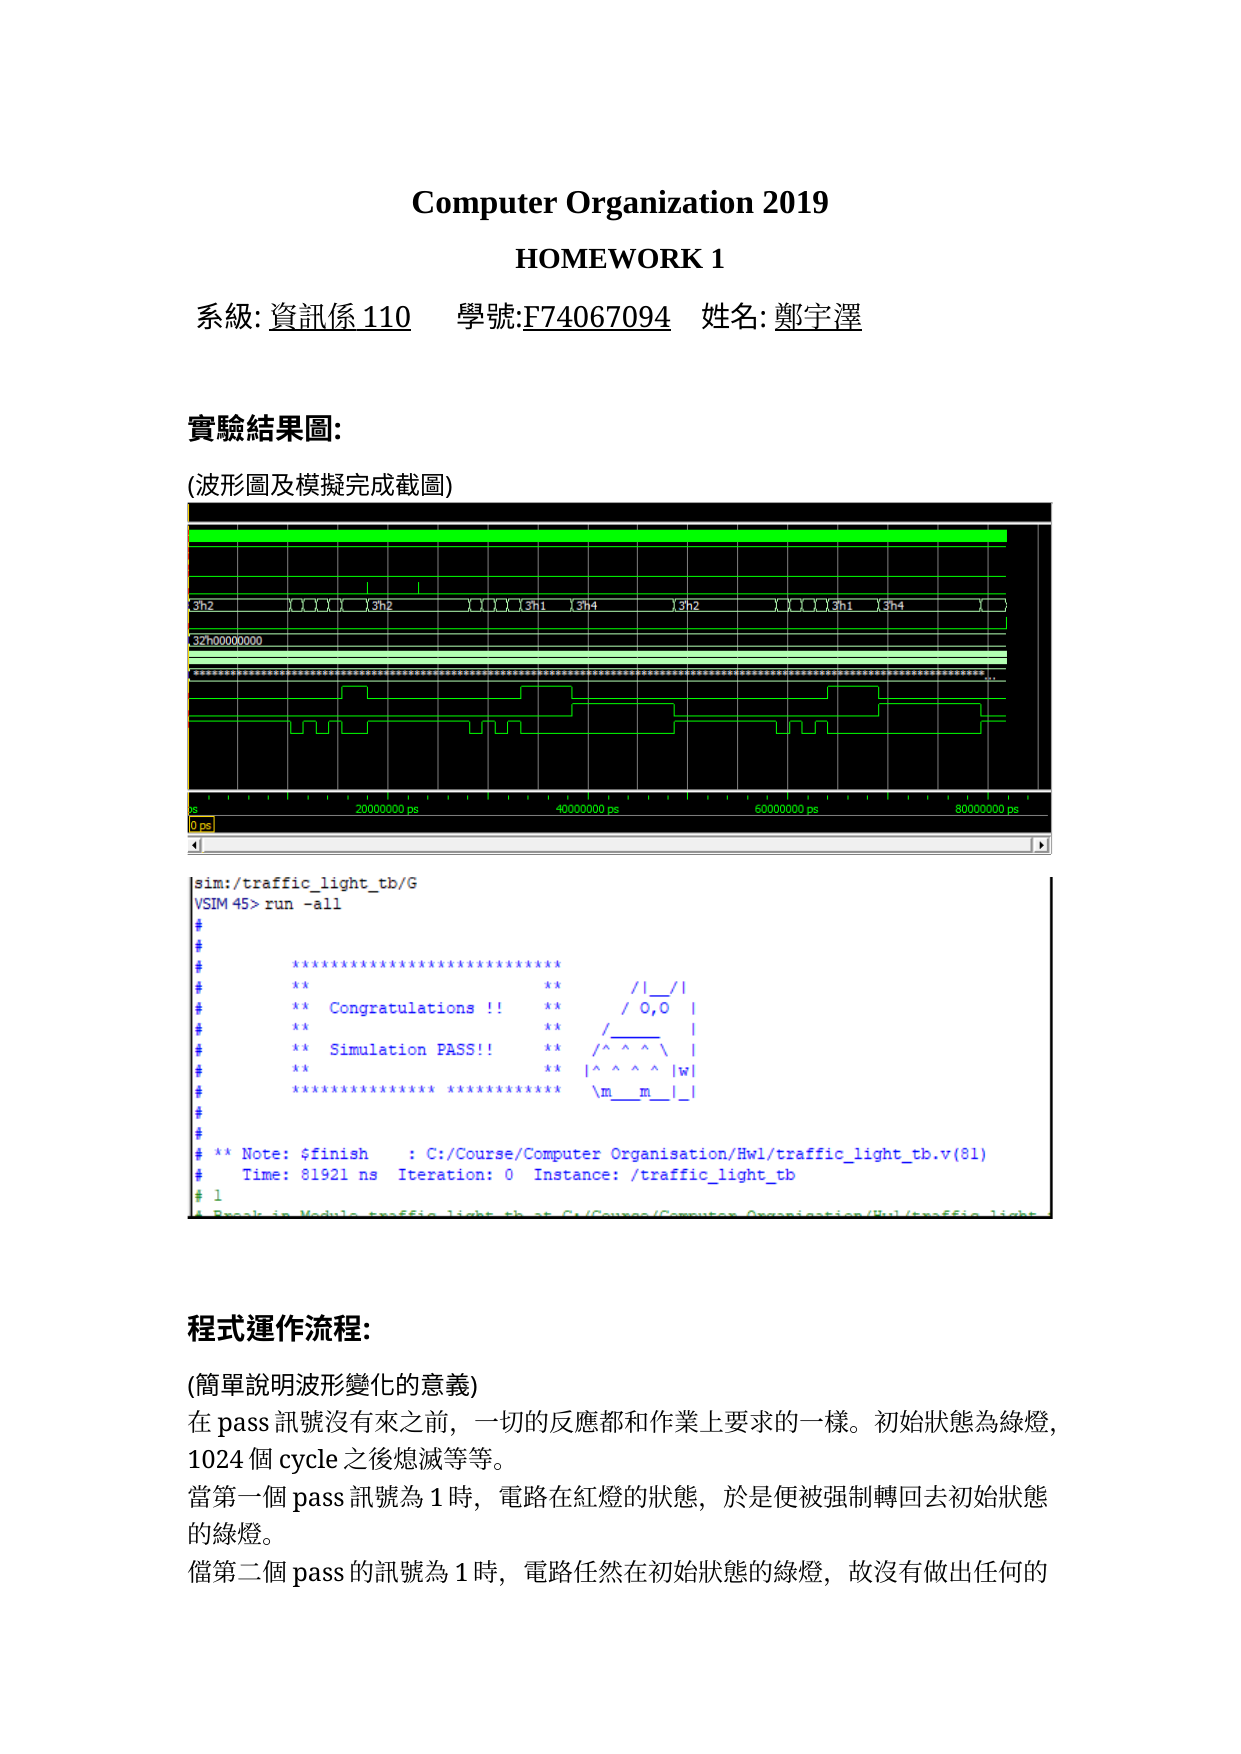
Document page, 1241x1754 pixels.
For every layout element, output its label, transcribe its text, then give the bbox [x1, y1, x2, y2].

text 程式運作流程: [187, 1289, 1053, 1364]
picture [187, 502, 1053, 855]
text 實驗結果圖: [187, 389, 1053, 464]
picture [187, 877, 1053, 1219]
text (簡單說明波形變化的意義) [187, 1364, 1053, 1402]
text Computer Organization 2019 [187, 164, 1053, 239]
text 在pass訊號沒有來之前，一切的反應都和作業上要求的一樣。初始狀態為綠燈，1024個cycle之後熄滅等等。 [187, 1402, 1053, 1477]
text (波形圖及模擬完成截圖) [187, 464, 1053, 502]
text 系級: 資訊係110 學號:F74067094 姓名: 鄭宇澤 [187, 277, 1053, 352]
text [187, 1552, 1053, 1589]
text 當第一個pass訊號為1時，電路在紅燈的狀態，於是便被强制轉回去初始狀態的綠燈。 [187, 1477, 1053, 1552]
text HOMEWORK 1 [187, 239, 1053, 277]
